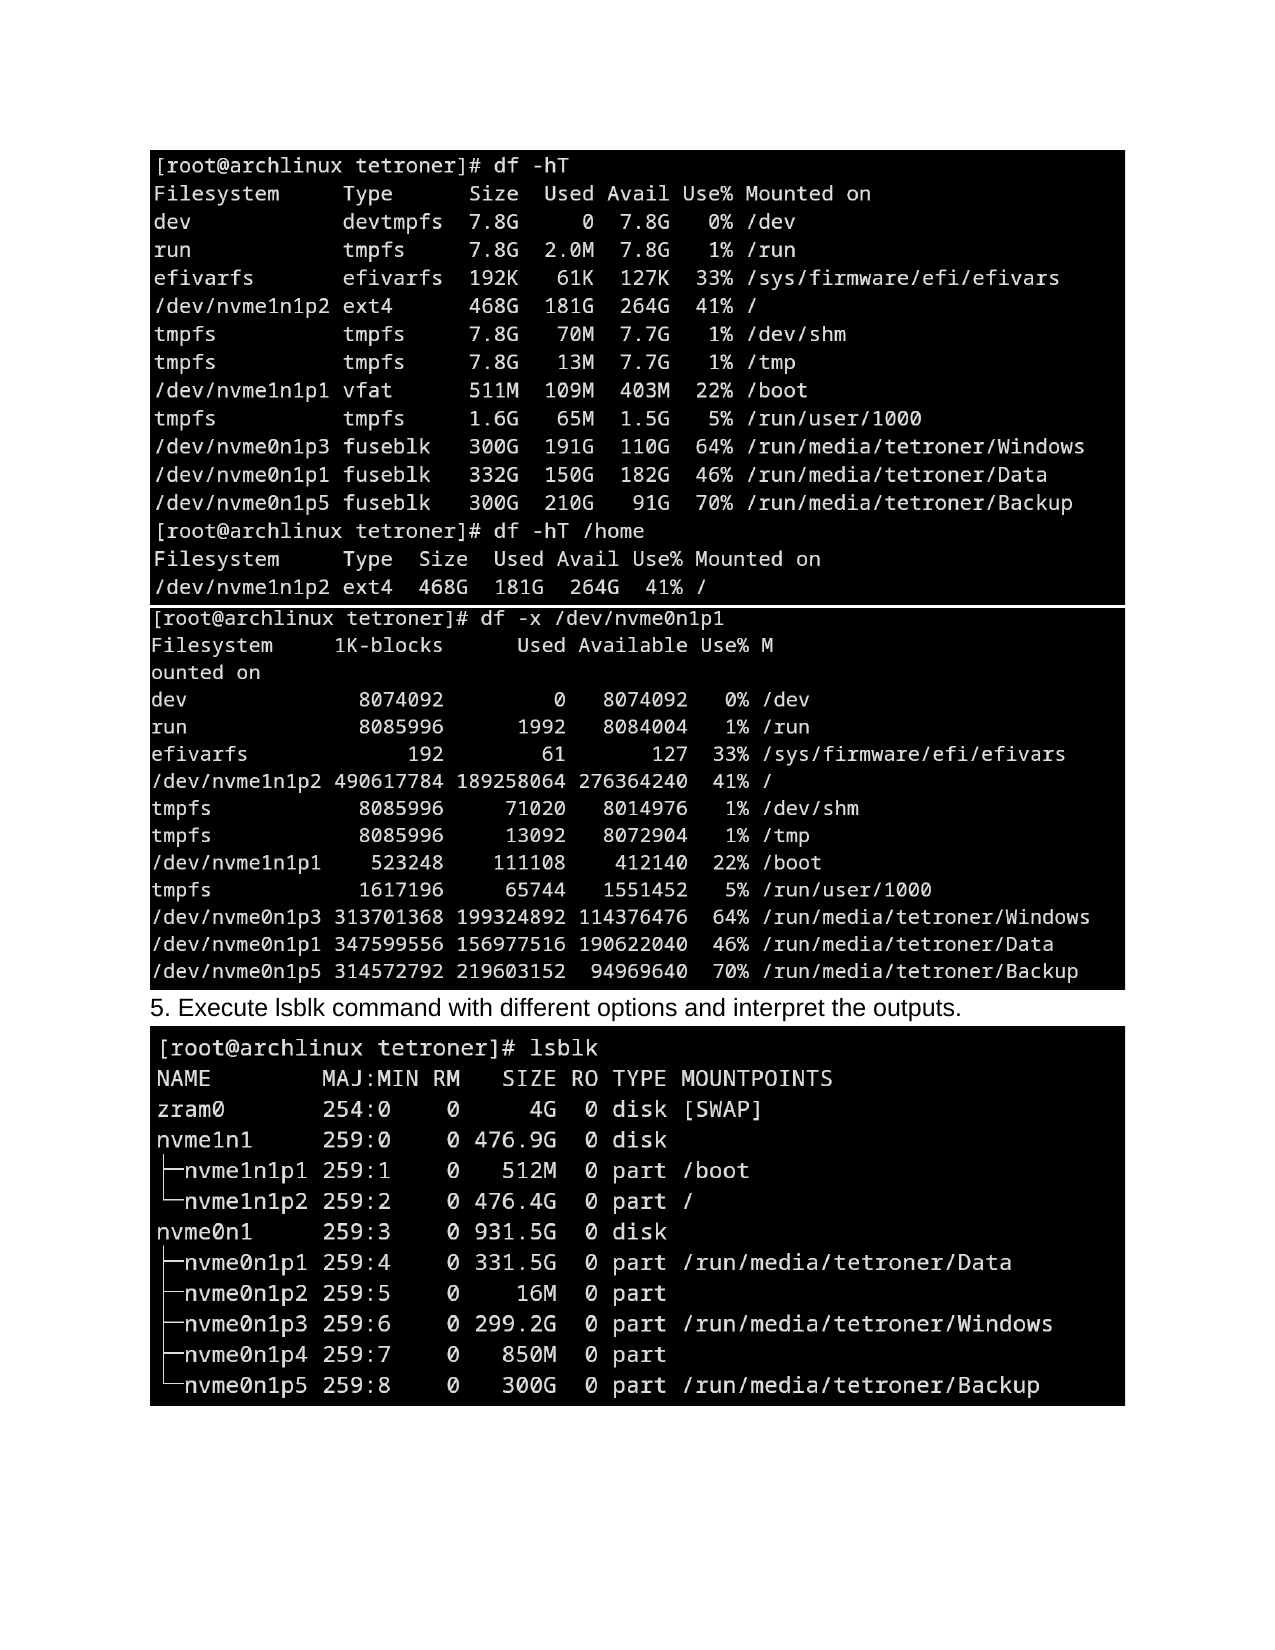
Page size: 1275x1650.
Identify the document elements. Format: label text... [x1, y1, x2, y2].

picture [150, 1026, 1125, 1406]
picture [150, 150, 1125, 605]
text 5. Execute lsblk command with different options and interpret the outputs. [150, 993, 1125, 1022]
picture [150, 608, 1125, 990]
